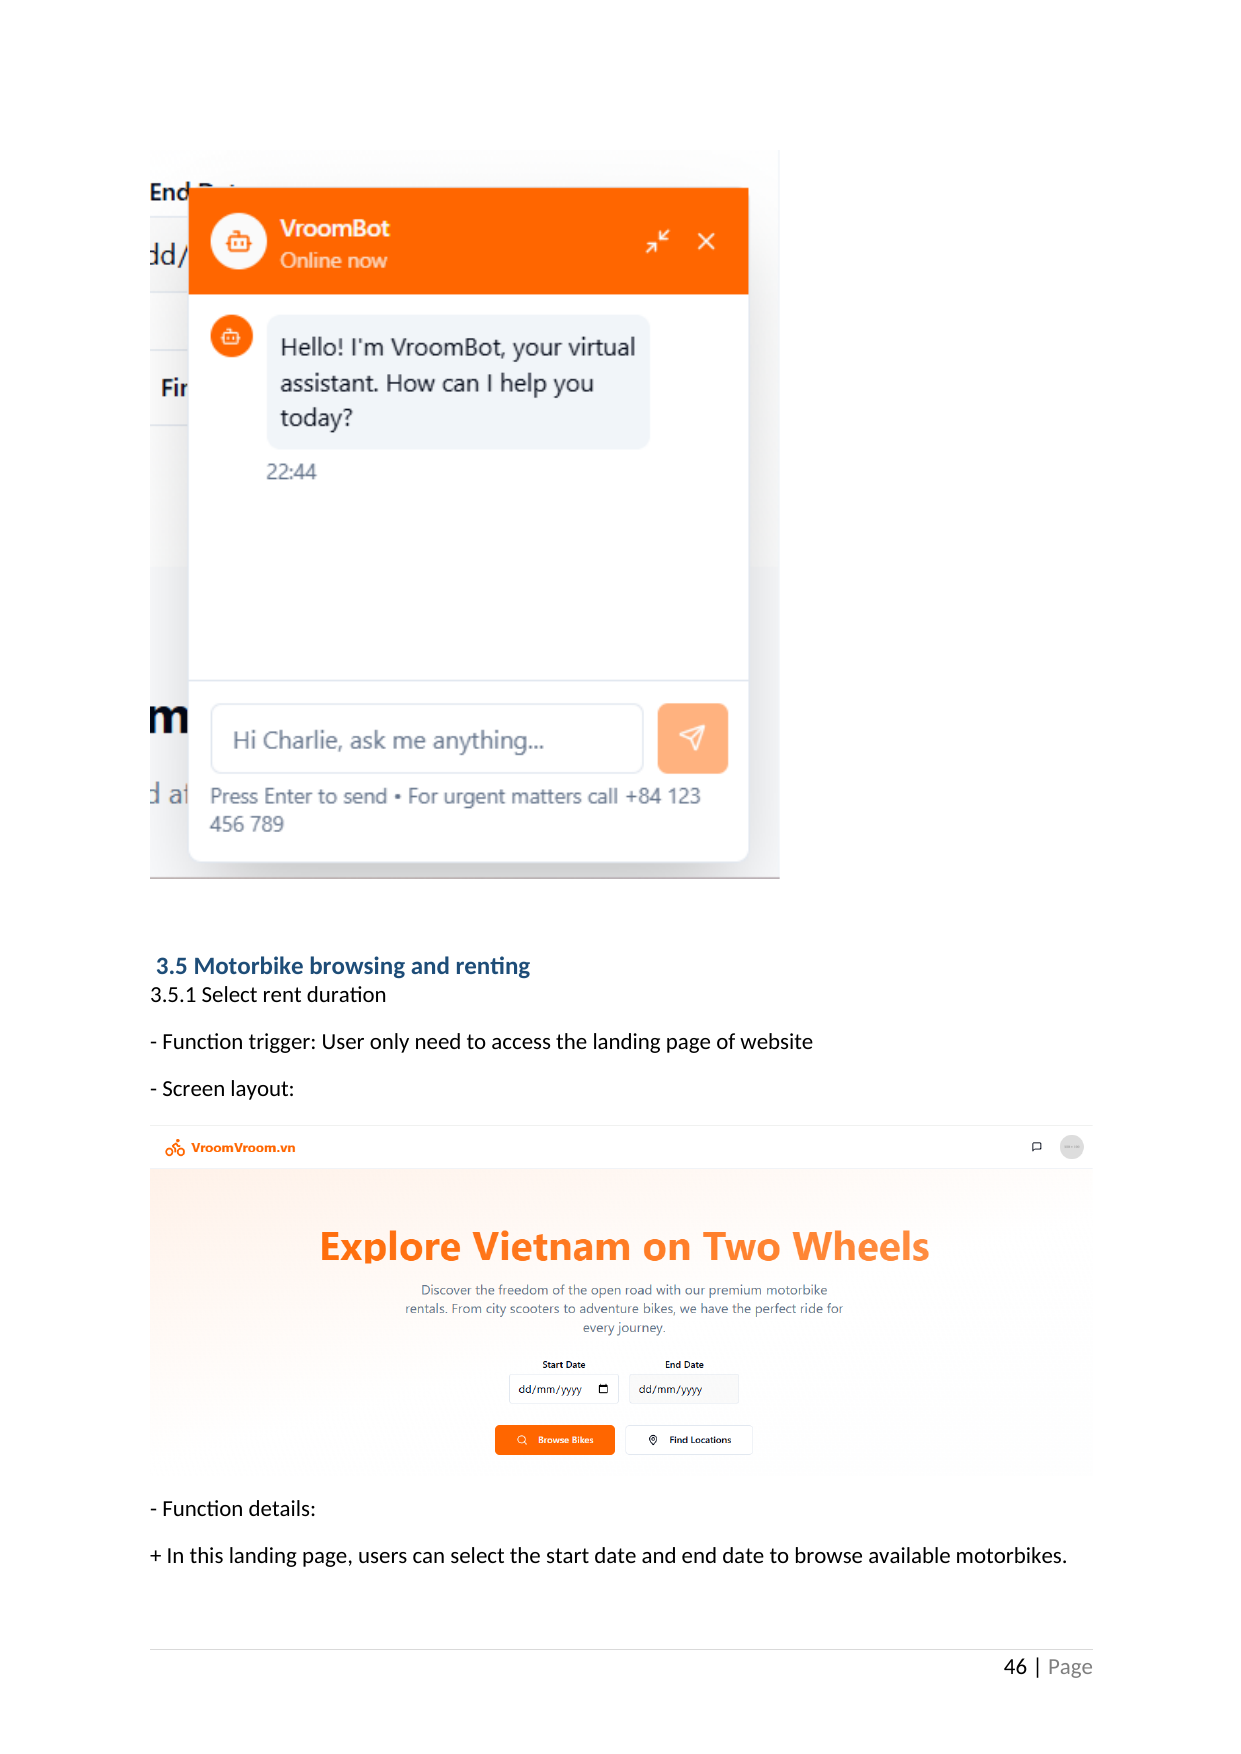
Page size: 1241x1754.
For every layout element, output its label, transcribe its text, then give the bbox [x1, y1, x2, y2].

subtitle 3.5 Motorbike browsing and renting [150, 950, 1093, 981]
text - Screen layout: [150, 1074, 1093, 1102]
text 3.5.1 Select rent duration [150, 981, 1093, 1008]
text + In this landing page, users can select the start date and end date to browse available motorbikes. [150, 1541, 1093, 1569]
picture [150, 150, 780, 879]
picture [150, 1121, 1093, 1476]
text - Function trigger: User only need to access the landing page of website [150, 1027, 1093, 1055]
text - Function details: [150, 1494, 1093, 1522]
